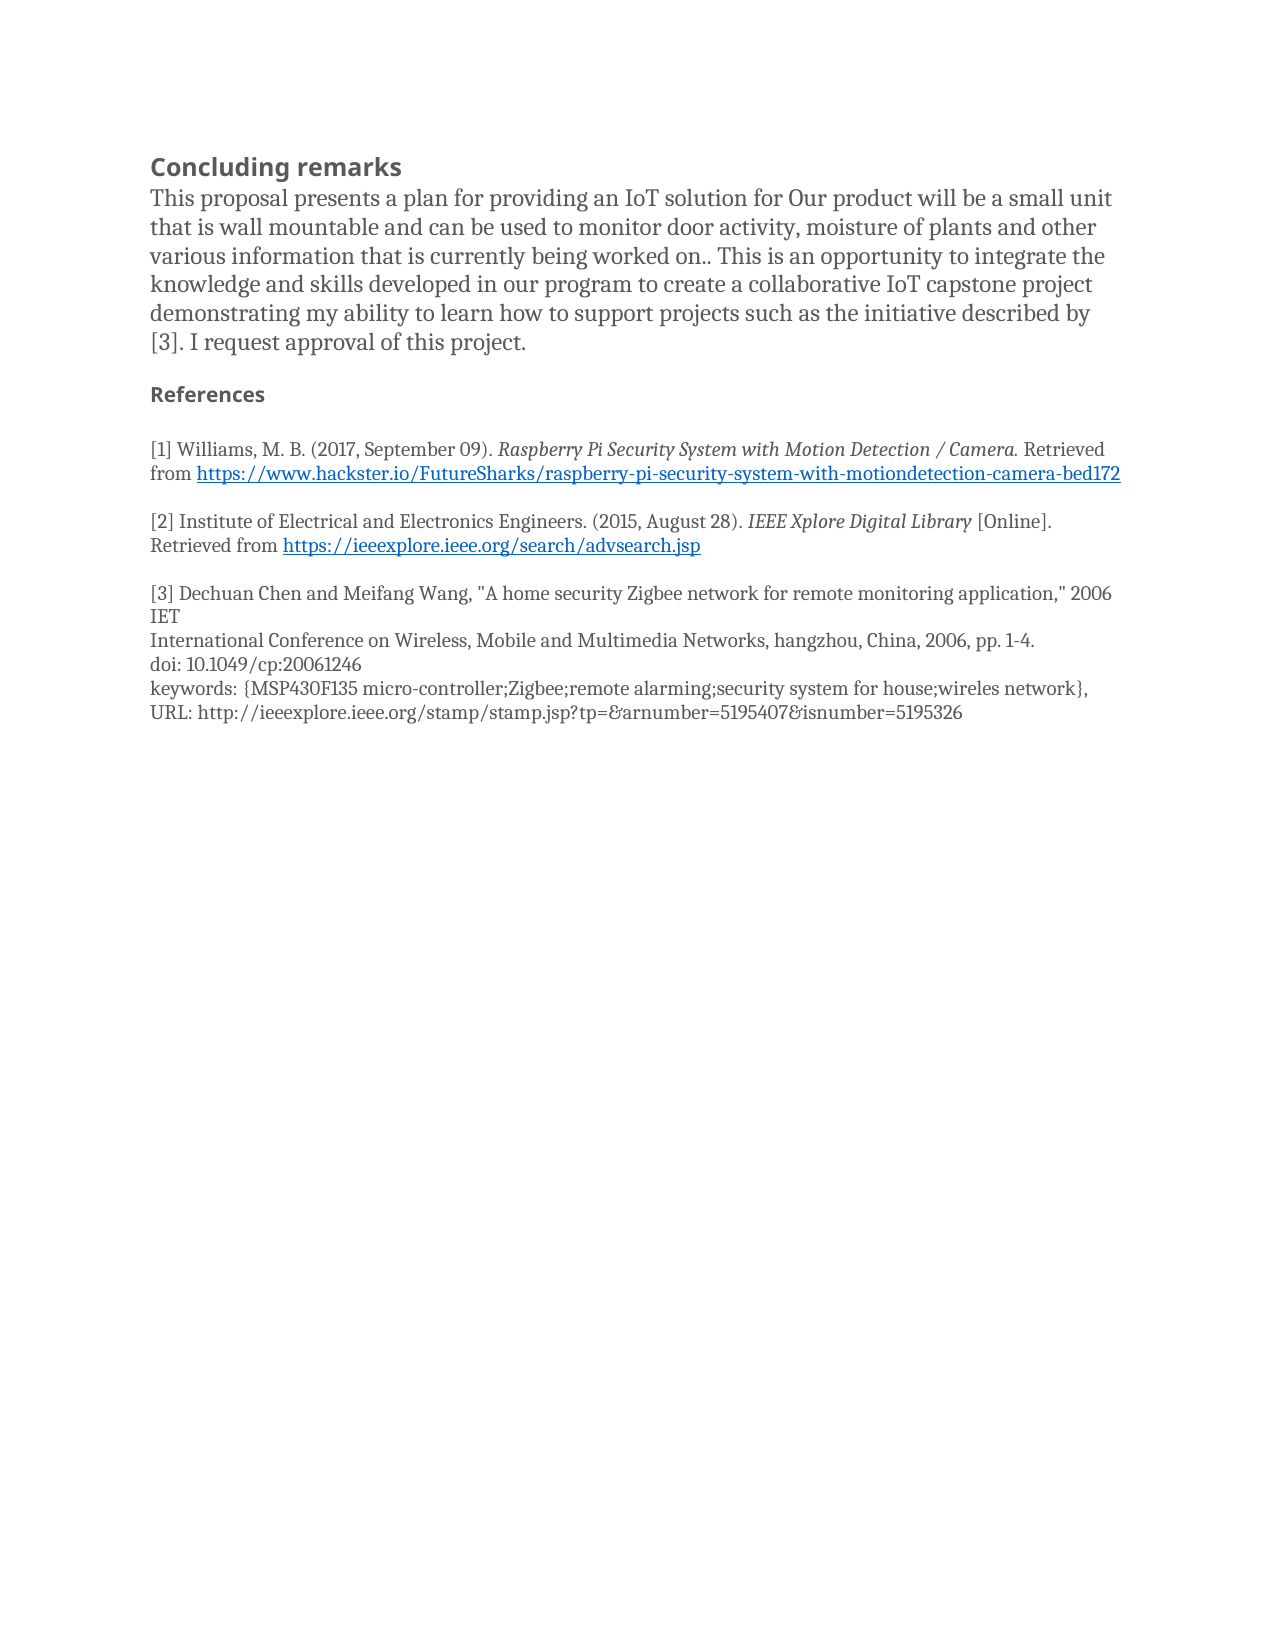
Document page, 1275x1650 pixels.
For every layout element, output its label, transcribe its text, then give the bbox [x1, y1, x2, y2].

text Concluding remarks [150, 150, 1125, 184]
text doi: 10.1049/cp:20061246 [150, 653, 1125, 677]
text International Conference on Wireless, Mobile and Multimedia Networks, hangzhou, China, 2006, pp. 1-4. [150, 629, 1125, 653]
text References [150, 381, 1125, 409]
text URL: http://ieeexplore.ieee.org/stamp/stamp.jsp?tp=&arnumber=5195407&isnumber=5195326 [150, 701, 1125, 725]
text This proposal presents a plan for providing an IoT solution for Our product will be a small unit that is wall mountable and can be used to monitor door activity, moisture of plants and other various information that is currently being worked on.. This is an opportunity to integrate the knowledge and skills developed in our program to create a collaborative IoT capstone project demonstrating my ability to learn how to support projects such as the initiative described by [3]. I request approval of this project. [150, 184, 1125, 357]
text [3] Dechuan Chen and Meifang Wang, "A home security Zigbee network for remote monitoring application," 2006 IET [150, 581, 1125, 629]
text [1] Williams, M. B. (2017, September 09). Raspberry Pi Security System with Motion Detection / Camera. Retrieved from https://www.hackster.io/FutureSharks/raspberry-pi-security-system-with-motiondetection-camera-bed172 [150, 437, 1125, 485]
text [2] Institute of Electrical and Electronics Engineers. (2015, August 28). IEEE Xplore Digital Library [Online]. Retrieved from https://ieeexplore.ieee.org/search/advsearch.jsp [150, 509, 1125, 557]
text keywords: {MSP430F135 micro-controller;Zigbee;remote alarming;security system for house;wireles network}, [150, 677, 1125, 701]
